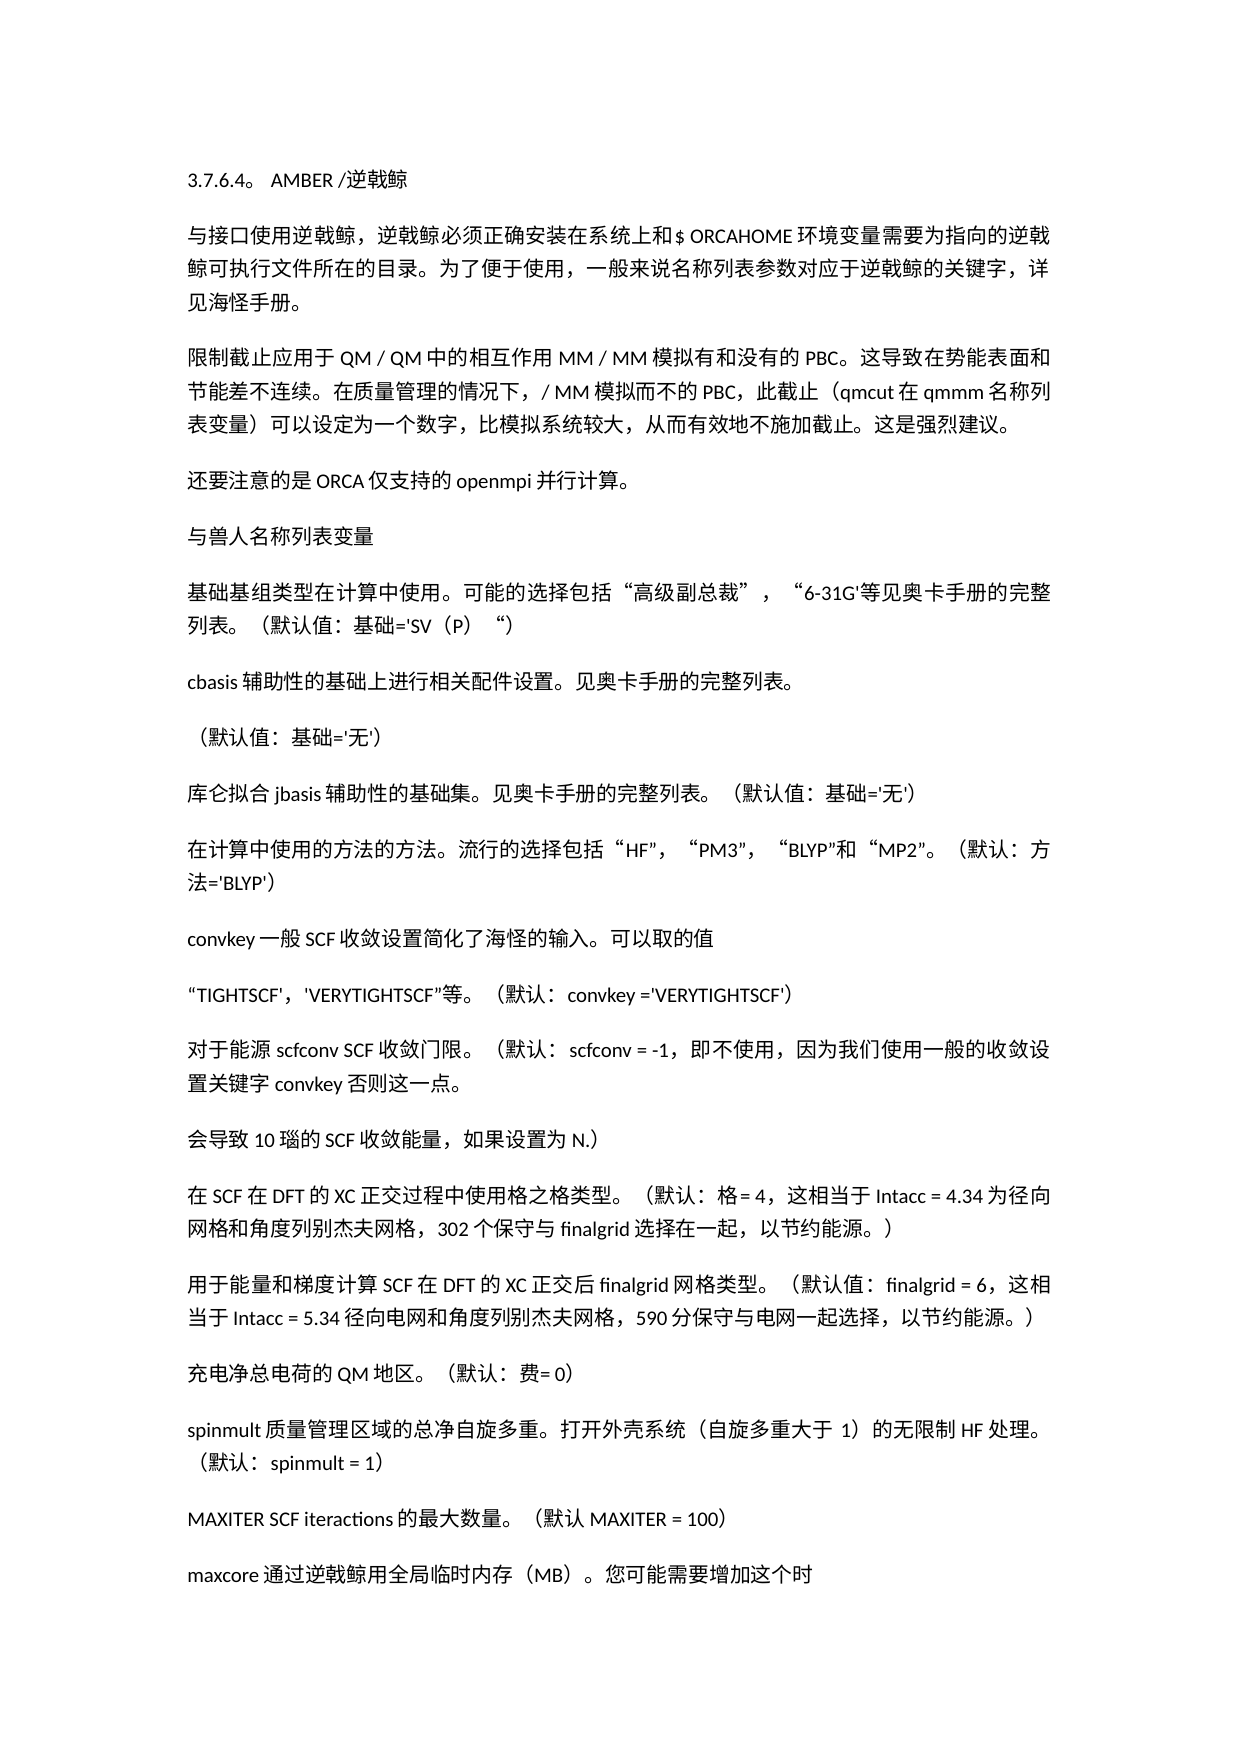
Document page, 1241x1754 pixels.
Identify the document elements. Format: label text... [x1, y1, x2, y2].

text 会导致10瑙的SCF收敛能量，如果设置为N.） [187, 1122, 1051, 1154]
text 库仑拟合jbasis辅助性的基础集。见奥卡手册的完整列表。（默认值：基础='无'） [187, 776, 1051, 808]
text （默认值：基础='无'） [187, 720, 1051, 752]
text maxcore通过逆戟鲸用全局临时内存（MB）。您可能需要增加这个时 [187, 1557, 1051, 1590]
text “TIGHTSCF'，'VERYTIGHTSCF”等。（默认：convkey ='VERYTIGHTSCF'） [187, 977, 1051, 1009]
text spinmult质量管理区域的总净自旋多重。打开外壳系统（自旋多重大于1）的无限制HF处理。（默认：spinmult = 1） [187, 1412, 1051, 1478]
text 对于能源scfconv SCF收敛门限。（默认：scfconv = -1，即不使用，因为我们使用一般的收敛设置关键字convkey否则这一点。 [187, 1033, 1051, 1098]
text 用于能量和梯度计算SCF在DFT的XC正交后finalgrid网格类型。（默认值：finalgrid = 6，这相当于Intacc = 5.34径向电网和角度列别杰夫网格，590分保守与电网一起选择，以节约能源。） [187, 1267, 1051, 1333]
text 在计算中使用的方法的方法。流行的选择包括“HF”，“PM3”，“BLYP”和“MP2”。（默认：方法='BLYP'） [187, 832, 1051, 898]
text convkey一般SCF收敛设置简化了海怪的输入。可以取的值 [187, 921, 1051, 953]
text 3.7.6.4。 AMBER /逆戟鲸 [187, 162, 1051, 194]
text 在SCF在DFT的XC正交过程中使用格之格类型。（默认：格= 4，这相当于Intacc = 4.34为径向网格和角度列别杰夫网格，302个保守与finalgrid选择在一起，以节约能源。） [187, 1178, 1051, 1244]
text 限制截止应用于QM / QM中的相互作用MM / MM模拟有和没有的PBC。这导致在势能表面和节能差不连续。在质量管理的情况下，/ MM模拟而不的PBC，此截止（qmcut在qmmm名称列表变量）可以设定为一个数字，比模拟系统较大，从而有效地不施加截止。这是强烈建议。 [187, 341, 1051, 440]
text 与兽人名称列表变量 [187, 519, 1051, 552]
text cbasis辅助性的基础上进行相关配件设置。见奥卡手册的完整列表。 [187, 664, 1051, 697]
text 还要注意的是ORCA仅支持的openmpi并行计算。 [187, 463, 1051, 496]
text MAXITER SCF iteractions的最大数量。（默认MAXITER = 100） [187, 1501, 1051, 1534]
text 基础基组类型在计算中使用。可能的选择包括“高级副总裁”，“6-31G'等见奥卡手册的完整列表。（默认值：基础='SV（P）“） [187, 575, 1051, 641]
text 充电净总电荷的QM地区。（默认：费= 0） [187, 1356, 1051, 1389]
text 与接口使用逆戟鲸，逆戟鲸必须正确安装在系统上和$ ORCAHOME环境变量需要为指向的逆戟鲸可执行文件所在的目录。为了便于使用，一般来说名称列表参数对应于逆戟鲸的关键字，详见海怪手册。 [187, 218, 1051, 317]
